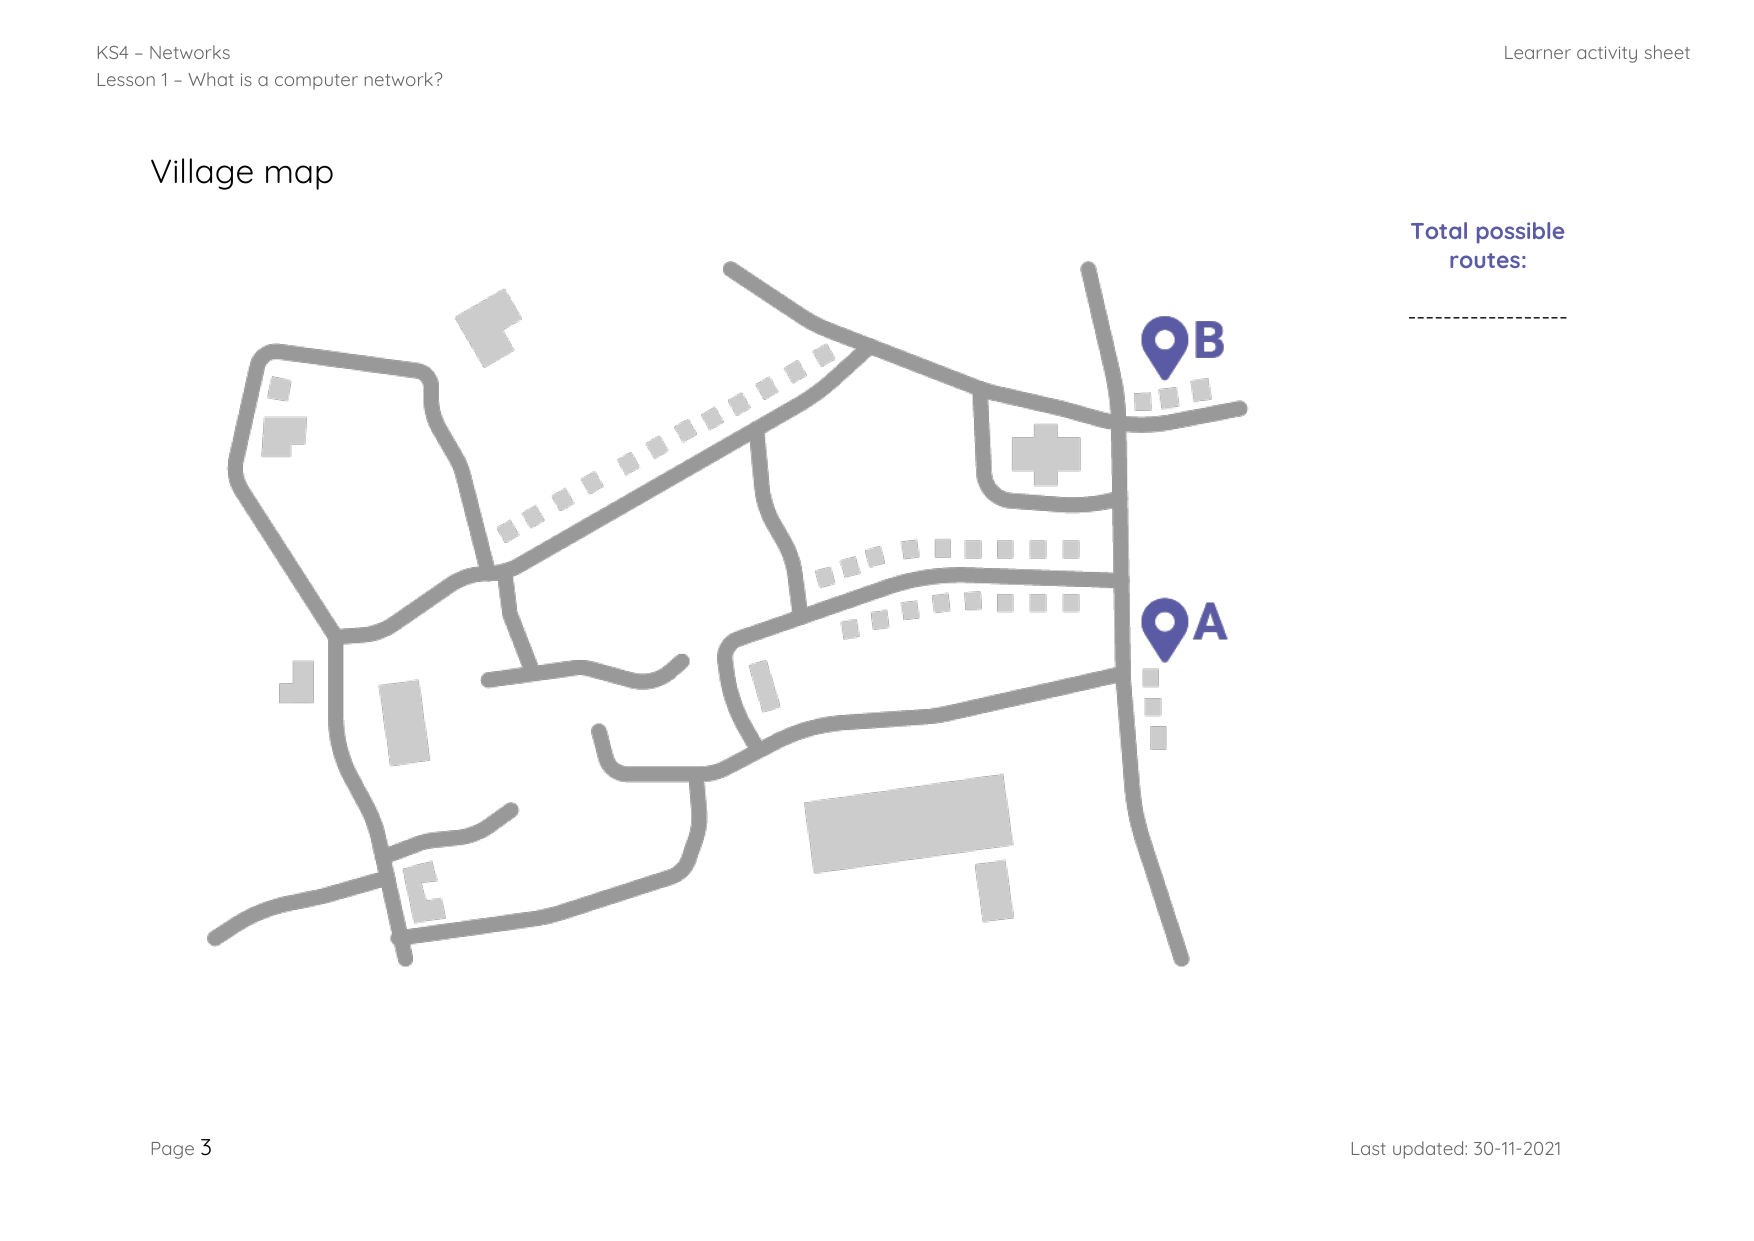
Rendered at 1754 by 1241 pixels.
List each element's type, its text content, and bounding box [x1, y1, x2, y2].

subtitle Village map [150, 150, 1604, 192]
picture [161, 216, 1313, 1003]
table_header [152, 206, 1374, 1013]
table_header Total possible routes: ------------------ [1376, 206, 1600, 1013]
